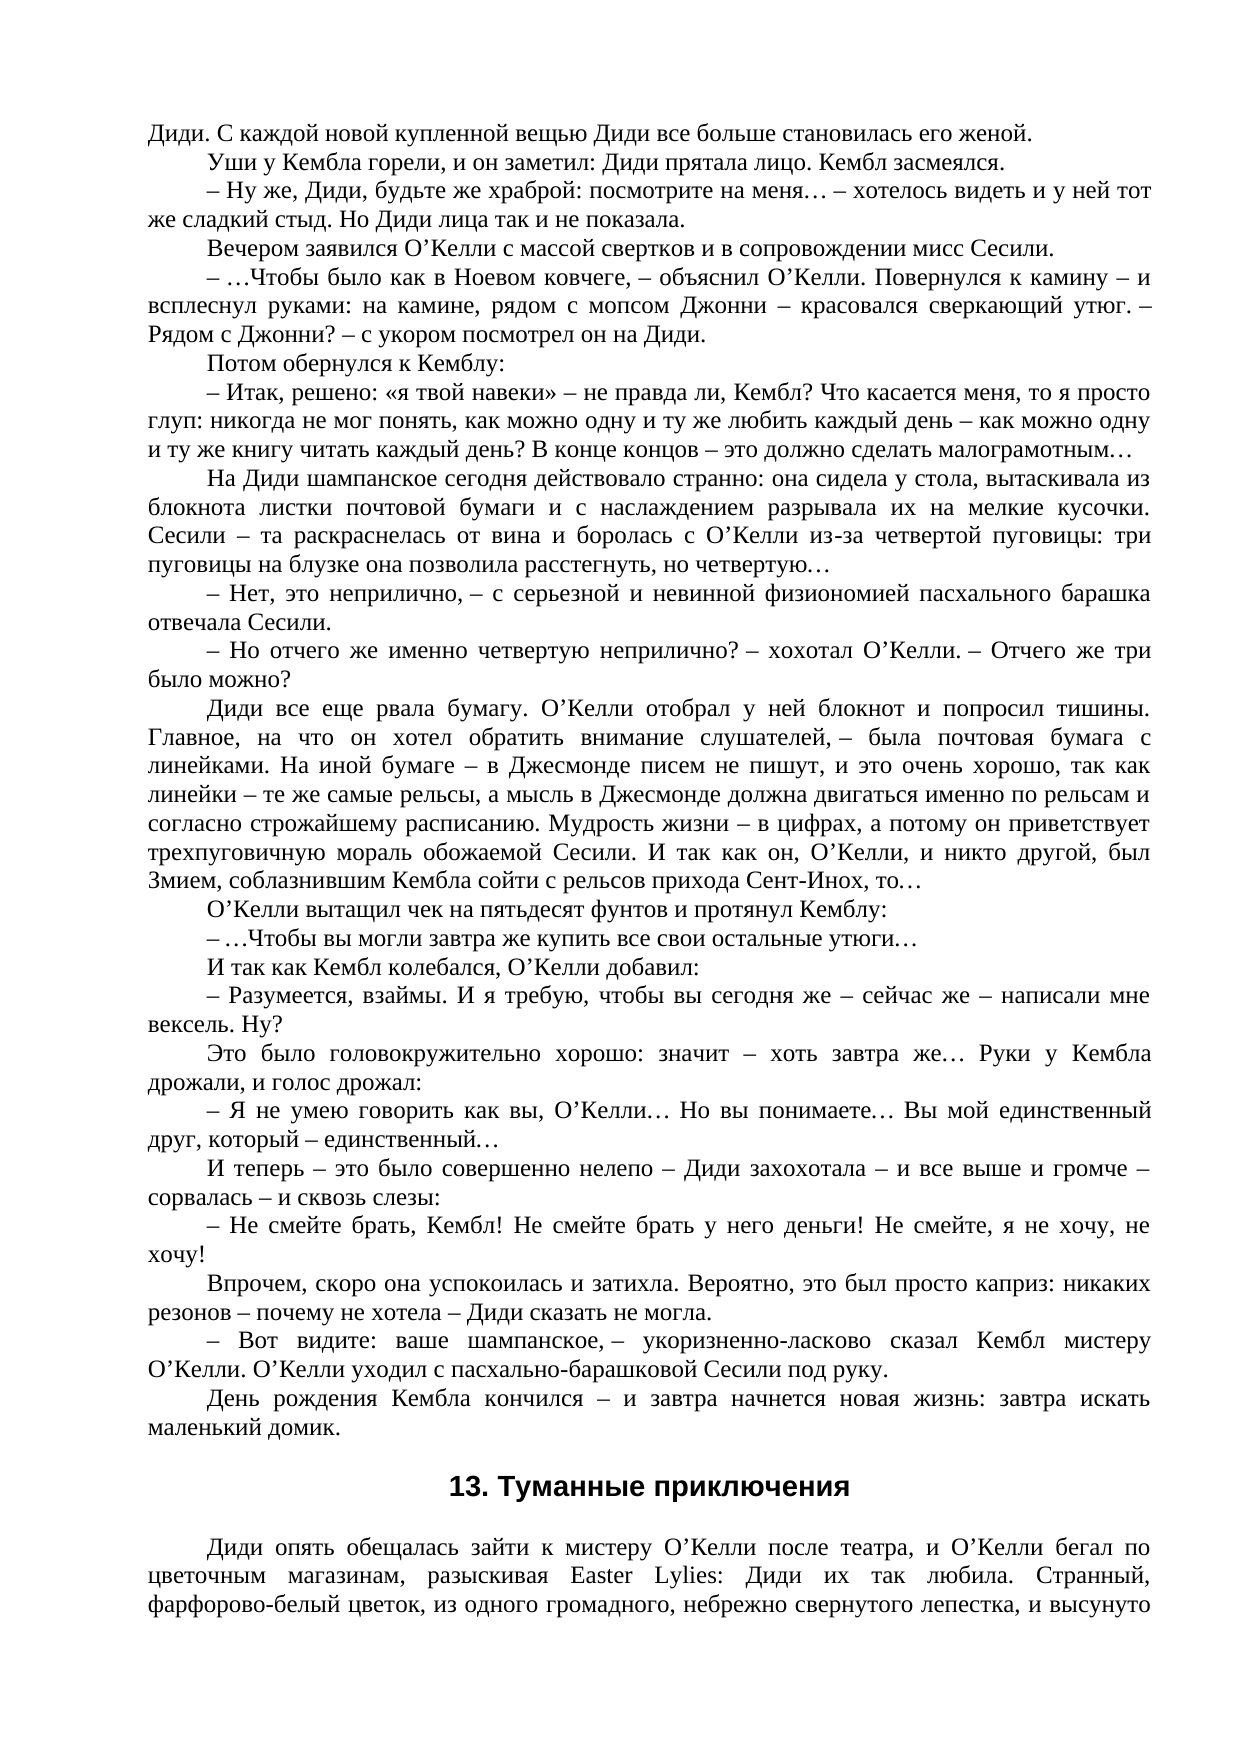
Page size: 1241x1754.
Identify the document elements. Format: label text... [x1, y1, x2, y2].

text И так как Кембл колебался, О’Келли добавил: [148, 952, 1152, 981]
text Это было головокружительно хорошо: значит – хоть завтра же… Руки у Кембла дрожали, и голос дрожал: [148, 1038, 1152, 1096]
text И теперь – это было совершенно нелепо – Диди захохотала – и все выше и громче – сорвалась – и сквозь слезы: [148, 1153, 1152, 1211]
text – Вот видите: ваше шампанское, – укоризненно-ласково сказал Кембл мистеру О’Келли. О’Келли уходил с пасхально-барашковой Сесили под руку. [148, 1326, 1152, 1383]
text – …Чтобы было как в Ноевом ковчеге, – объяснил О’Келли. Повернулся к камину – и всплеснул руками: на камине, рядом с мопсом Джонни – красовался сверкающий утюг. – Рядом с Джонни? – с укором посмотрел он на Диди. [148, 262, 1152, 348]
text День рождения Кембла кончился – и завтра начнется новая жизнь: завтра искать маленький домик. [148, 1383, 1152, 1441]
text – Нет, это неприлично, – с серьезной и невинной физиономией пасхального барашка отвечала Сесили. [148, 578, 1152, 636]
text На Диди шампанское сегодня действовало странно: она сидела у стола, вытаскивала из блокнота листки почтовой бумаги и с наслаждением разрывала их на мелкие кусочки. Сесили – та раскраснелась от вина и боролась с О’Келли из-за четвертой пуговицы: три пуговицы на блузке она позволила расстегнуть, но четвертую… [148, 463, 1152, 578]
text О’Келли вытащил чек на пятьдесят фунтов и протянул Кемблу: [148, 894, 1152, 923]
text – Разумеется, взаймы. И я требую, чтобы вы сегодня же – сейчас же – написали мне вексель. Ну? [148, 981, 1152, 1038]
text – Не смейте брать, Кембл! Не смейте брать у него деньги! Не смейте, я не хочу, не хочу! [148, 1211, 1152, 1268]
text Диди все еще рвала бумагу. О’Келли отобрал у ней блокнот и попросил тишины. Главное, на что он хотел обратить внимание слушателей, – была почтовая бумага с линейками. На иной бумаге – в Джесмонде писем не пишут, и это очень хорошо, так как линейки – те же самые рельсы, а мысль в Джесмонде должна двигаться именно по рельсам и согласно строжайшему расписанию. Мудрость жизни – в цифрах, а потому он приветствует трехпуговичную мораль обожаемой Сесили. И так как он, О’Келли, и никто другой, был Змием, соблазнившим Кембла сойти с рельсов прихода Сент-Инох, то… [148, 693, 1152, 894]
text – Итак, решено: «я твой навеки» – не правда ли, Кембл? Что касается меня, то я просто глуп: никогда не мог понять, как можно одну и ту же любить каждый день – как можно одну и ту же книгу читать каждый день? В конце концов – это должно сделать малограмотным… [148, 377, 1152, 463]
text Уши у Кембла горели, и он заметил: Диди прятала лицо. Кембл засмеялся. [148, 147, 1152, 176]
text Вечером заявился О’Келли с массой свертков и в сопровождении мисс Сесили. [148, 233, 1152, 262]
text Потом обернулся к Кемблу: [148, 348, 1152, 377]
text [148, 118, 1152, 147]
text – …Чтобы вы могли завтра же купить все свои остальные утюги… [148, 923, 1152, 952]
text Впрочем, скоро она успокоилась и затихла. Вероятно, это был просто каприз: никаких резонов – почему не хотела – Диди сказать не могла. [148, 1268, 1152, 1326]
text – Ну же, Диди, будьте же храброй: посмотрите на меня… – хотелось видеть и у ней тот же сладкий стыд. Но Диди лица так и не показала. [148, 176, 1152, 233]
text – Я не умею говорить как вы, О’Келли… Но вы понимаете… Вы мой единственный друг, который – единственный… [148, 1096, 1152, 1153]
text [148, 1532, 1152, 1618]
subtitle 13. Туманные приключения [148, 1469, 1152, 1503]
text – Но отчего же именно четвертую неприлично? – хохотал О’Келли. – Отчего же три было можно? [148, 636, 1152, 693]
